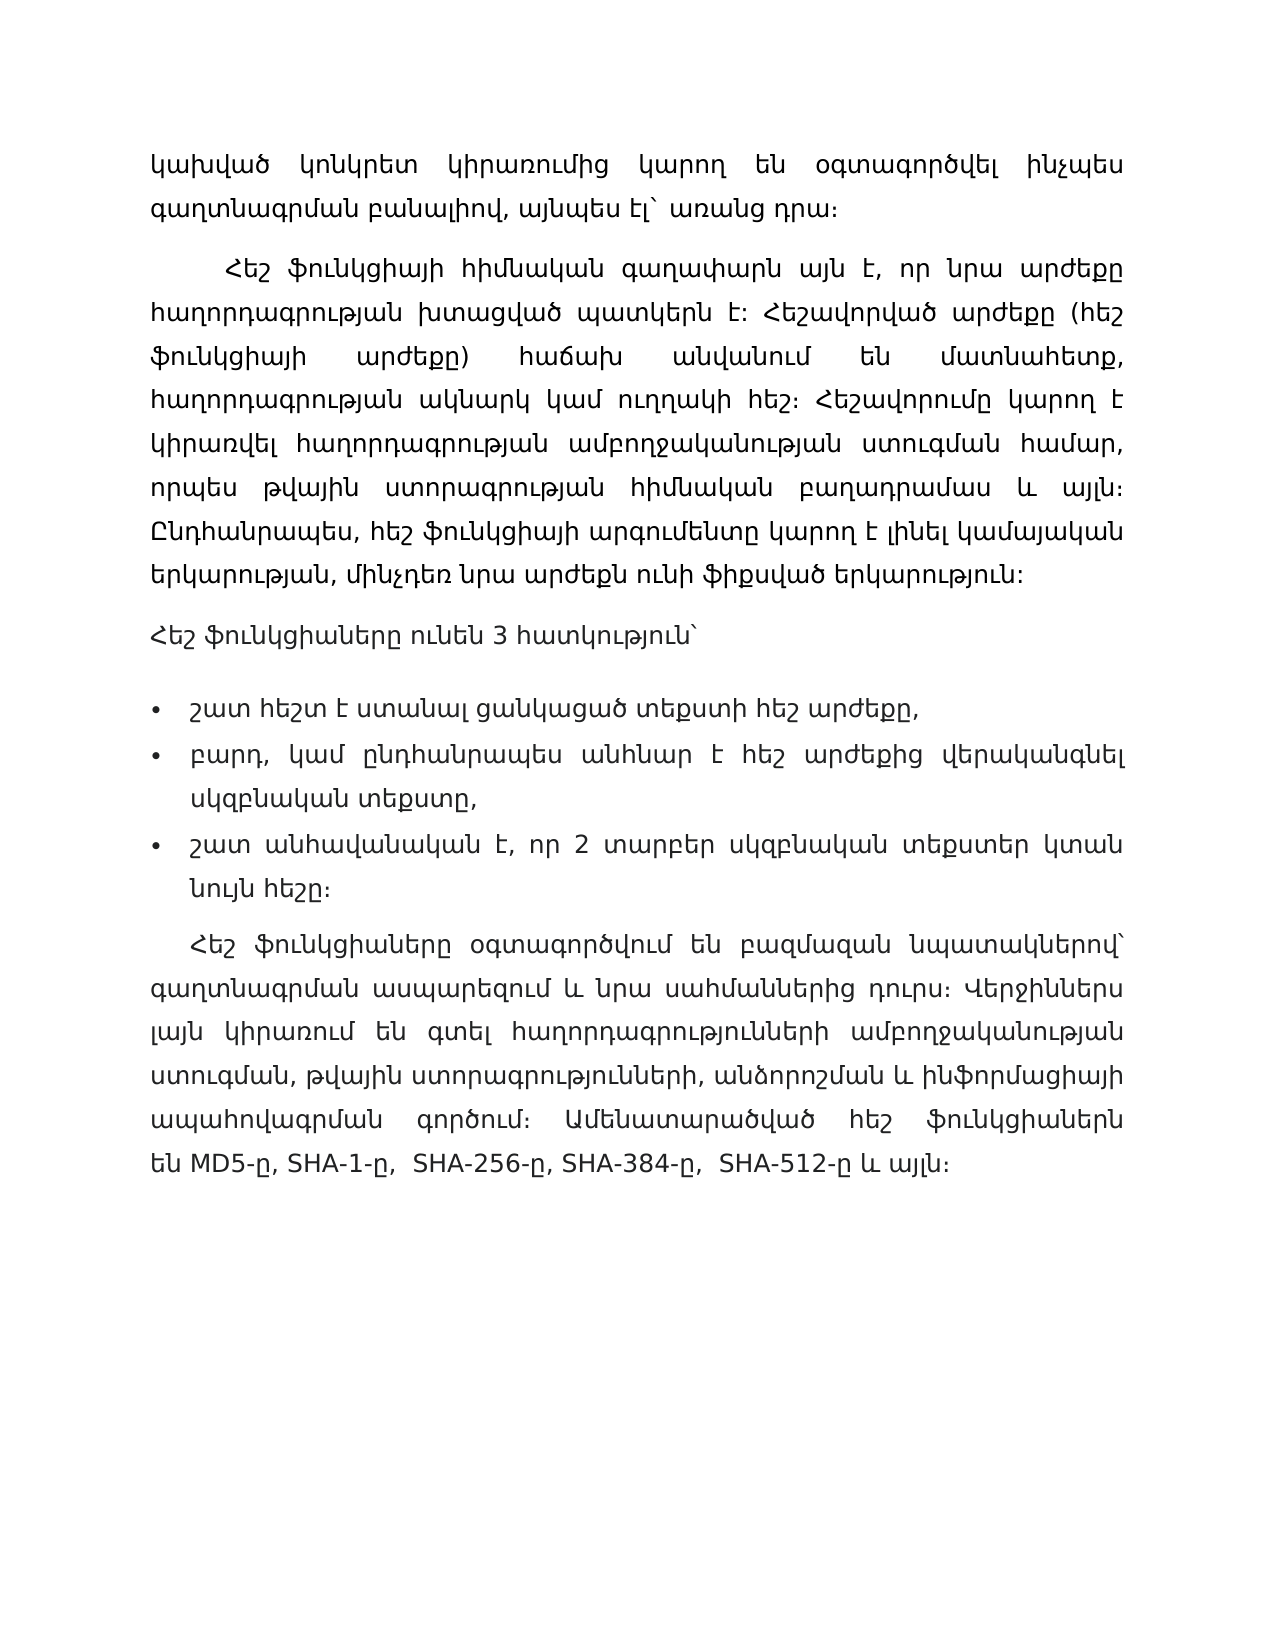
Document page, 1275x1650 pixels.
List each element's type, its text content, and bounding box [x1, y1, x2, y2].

text Հեշ ֆունկցիաները ունեն 3 հատկություն՝ [150, 621, 1125, 650]
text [150, 150, 1125, 223]
text Հեշ ֆունկցիայի հիմնական գաղափարն այն է, որ նրա արժեքը հաղորդագրության խտացված պատկերն է: Հեշավորված արժեքը (հեշ ֆունկցիայի արժեքը) հաճախ անվանում են մատնահետք, հաղորդագրության ակնարկ կամ ուղղակի հեշ։ Հեշավորումը կարող է կիրառվել հաղորդագրության ամբողջականության ստուգման համար, որպես թվային ստորագրության հիմնական բաղադրամաս և այլն։ Ընդհանրապես, հեշ ֆունկցիայի արգումենտը կարող է լինել կամայական երկարության, մինչդեռ նրա արժեքն ունի ֆիքսված երկարություն: [150, 254, 1125, 589]
list շատ հեշտ է ստանալ ցանկացած տեքստի հեշ արժեքը, [152, 694, 1125, 723]
list բարդ, կամ ընդհանրապես անհնար է հեշ արժեքից վերականգնել սկզբնական տեքստը, [152, 740, 1125, 813]
text Հեշ ֆունկցիաները օգտագործվում են բազմազան նպատակներով՝ գաղտնագրման ասպարեզում և նրա սահմաններից դուրս։ Վերջիններս լայն կիրառում են գտել հաղորդագրությունների ամբողջականության ստուգման, թվային ստորագրությունների, անձորոշման և ինֆորմացիայի ապահովագրման գործում։ Ամենատարածված հեշ ֆունկցիաներն են MD5-ը, SHA-1-ը, SHA-256-ը, SHA-384-ը, SHA-512-ը և այլն։ [150, 930, 1125, 1178]
list շատ անհավանական է, որ 2 տարբեր սկզբնական տեքստեր կտան նույն հեշը։ [152, 830, 1125, 903]
